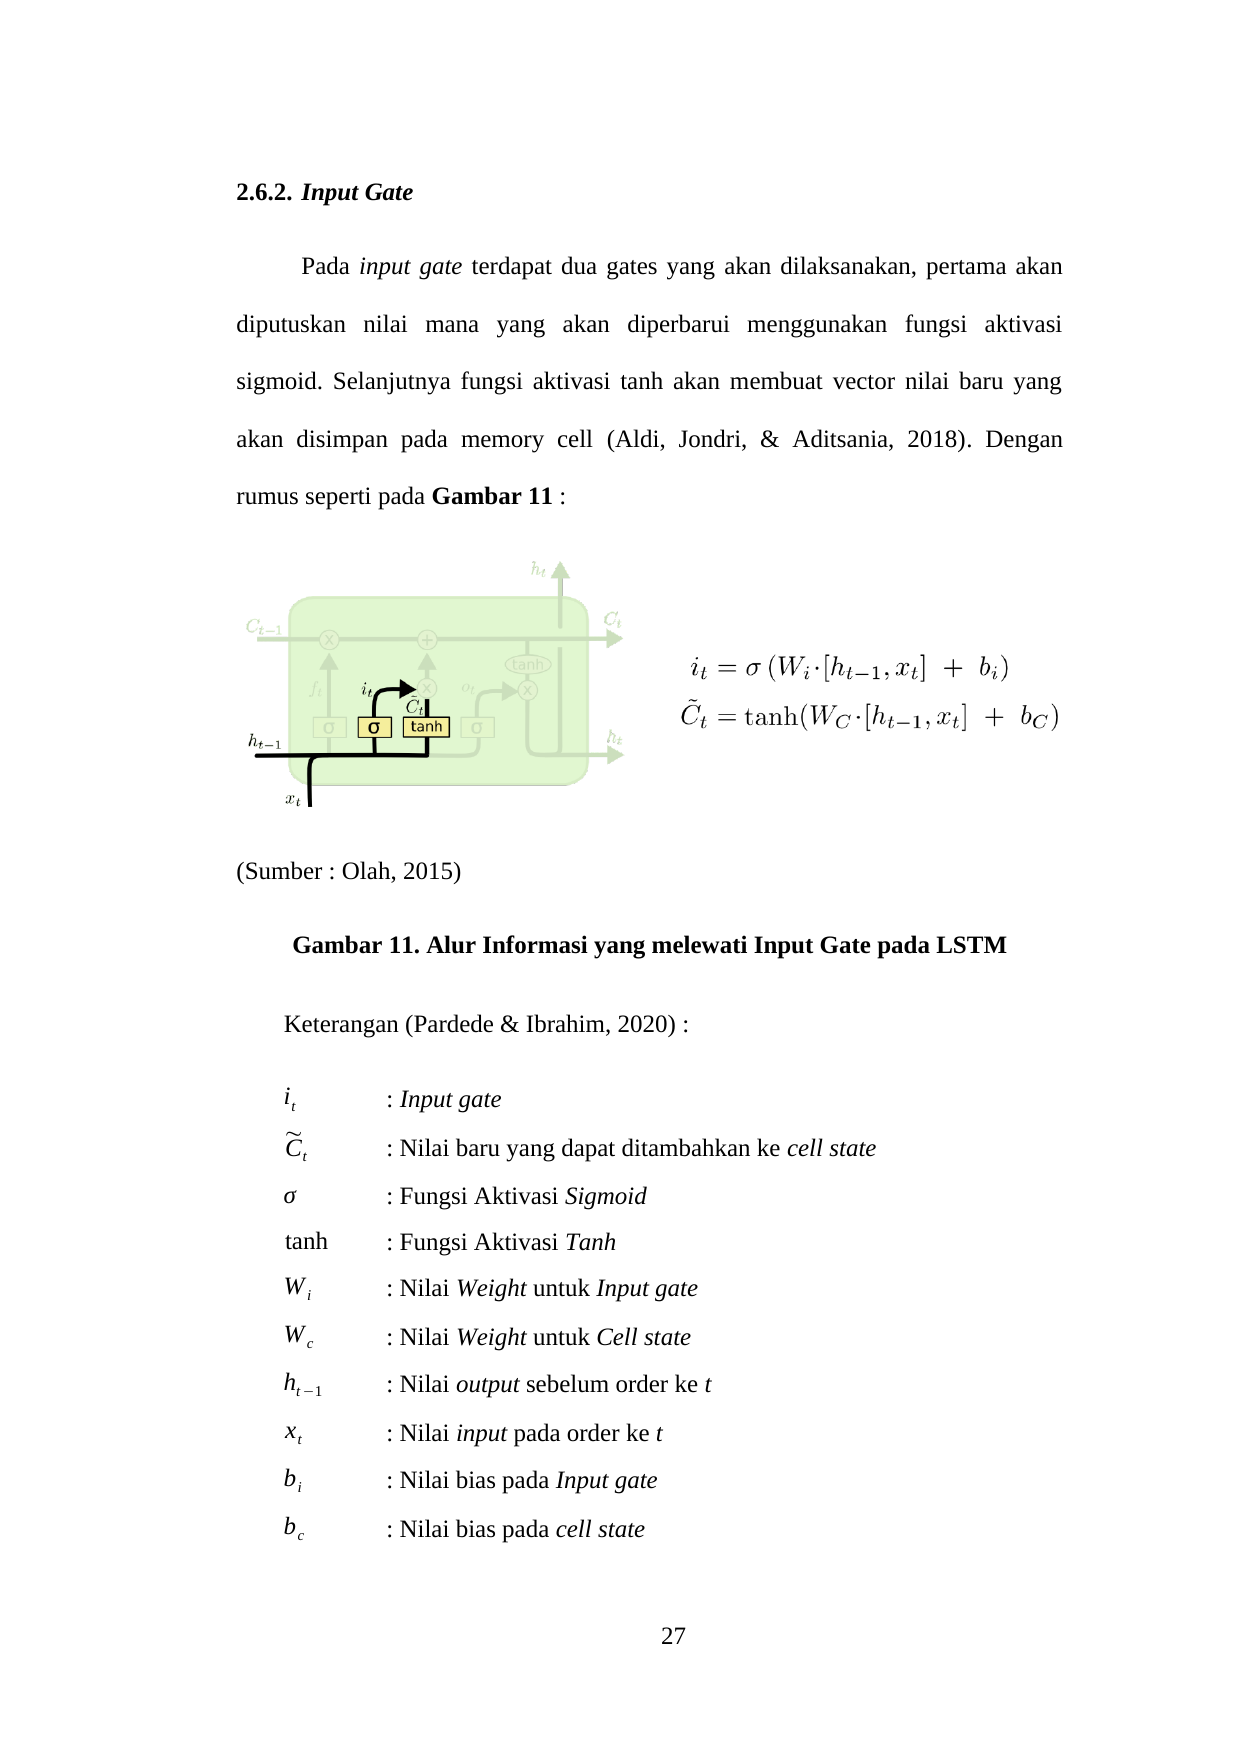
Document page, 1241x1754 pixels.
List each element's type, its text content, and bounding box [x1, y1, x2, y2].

text : Nilai bias pada cell state [283, 1512, 1063, 1544]
text : Nilai input pada order ke t [283, 1416, 1063, 1448]
text : Nilai baru yang dapat ditambahkan ke cell state [283, 1131, 1063, 1165]
text : Input gate [283, 1083, 1063, 1114]
text : Fungsi Aktivasi Tanh [283, 1227, 1063, 1256]
subtitle Input Gate [236, 177, 1063, 206]
text Keterangan : [236, 1009, 1063, 1038]
text Gambar 11. Alur Informasi yang melewati Input Gate pada LSTM [236, 931, 1063, 959]
picture [236, 555, 1063, 811]
text : Nilai Weight untuk Cell state [283, 1320, 1063, 1352]
text : Fungsi Aktivasi Sigmoid [283, 1181, 1063, 1210]
text : Nilai output sebelum order ke t [283, 1368, 1063, 1400]
text : Nilai Weight untuk Input gate [283, 1272, 1063, 1304]
text Pada input gate terdapat dua gates yang akan dilaksanakan, pertama akan diputuskan nilai mana yang akan diperbarui menggunakan fungsi aktivasi sigmoid. Selanjutnya fungsi aktivasi tanh akan membuat vector nilai baru yang akan disimpan pada memory cell . Dengan rumus seperti pada Gambar 11 : [236, 251, 1063, 510]
text : Nilai bias pada Input gate [283, 1464, 1063, 1496]
